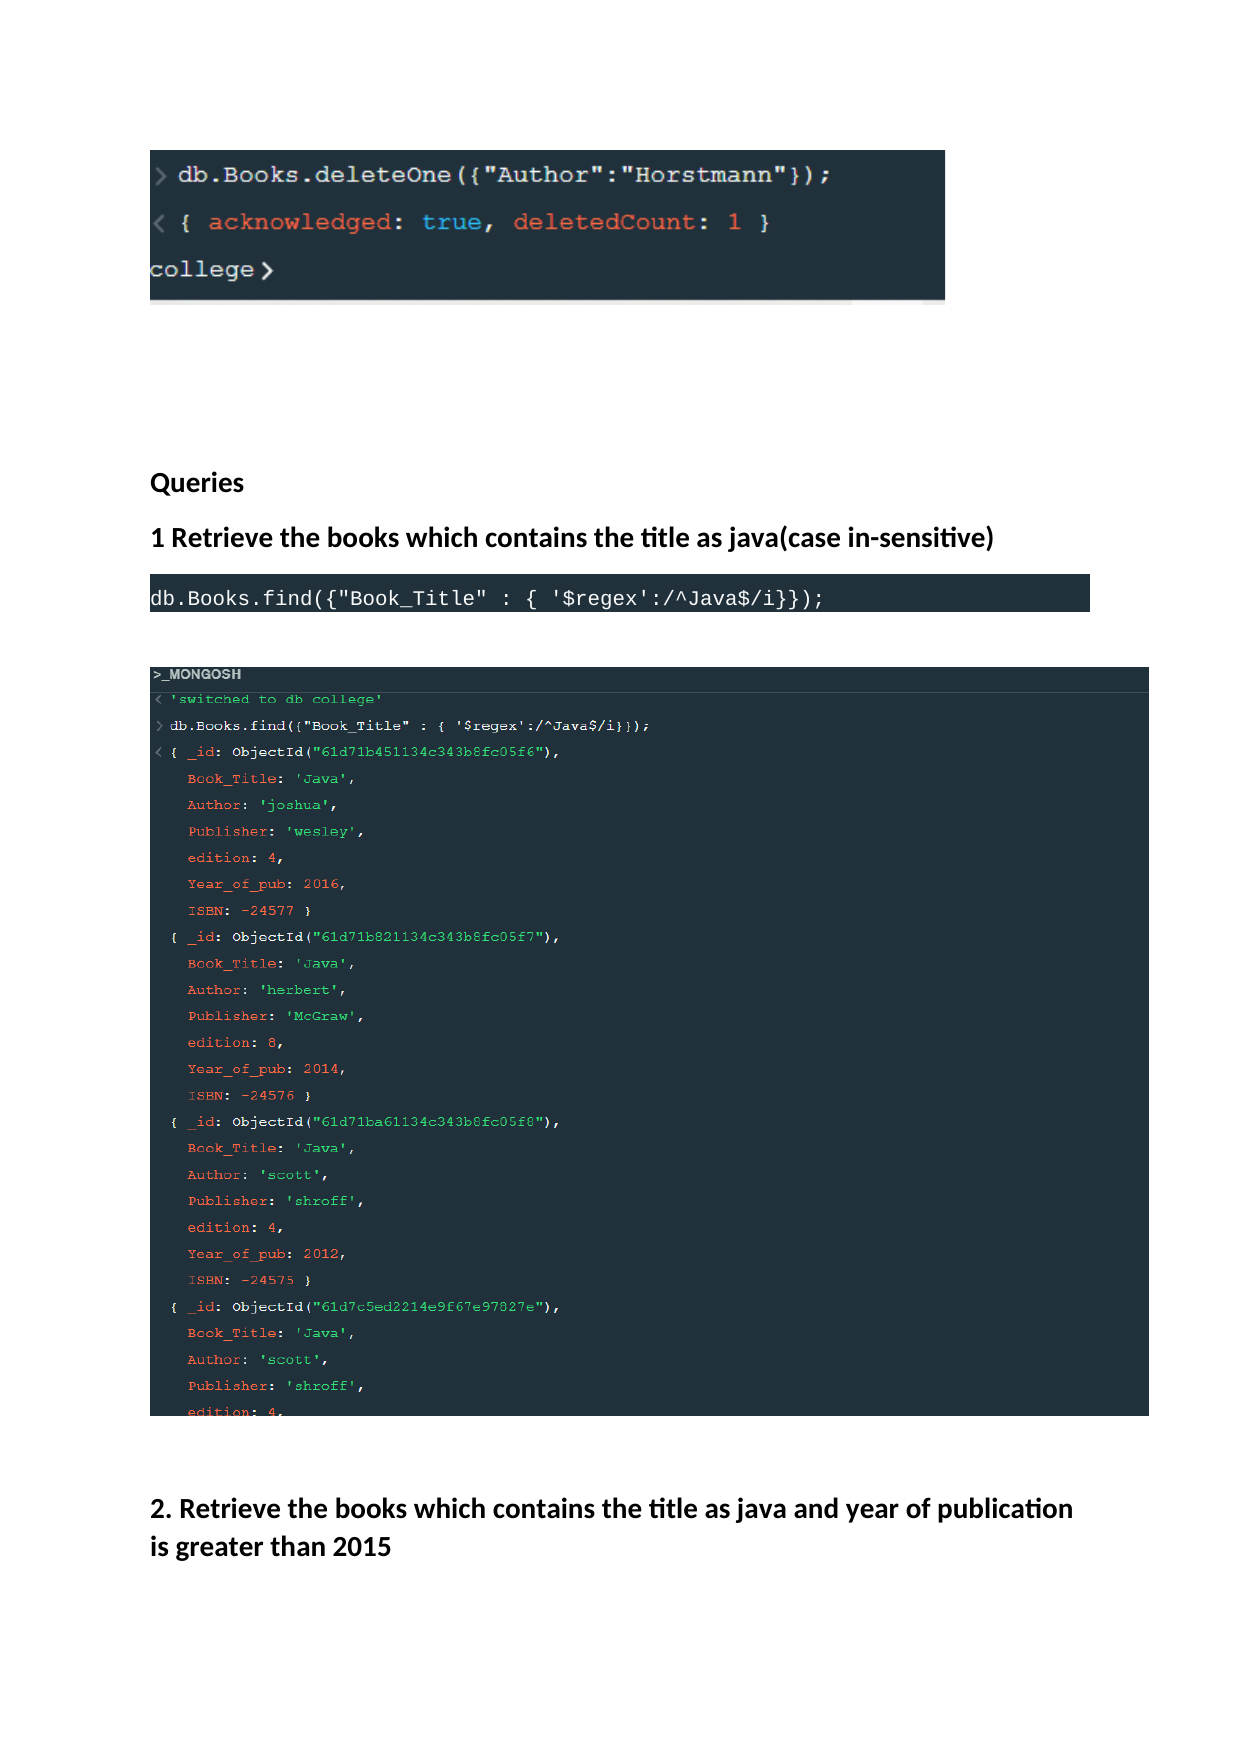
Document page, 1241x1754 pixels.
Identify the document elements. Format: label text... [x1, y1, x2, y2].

text 1 Retrieve the books which contains the title as java(case in-sensitive) [150, 519, 1090, 555]
picture [150, 667, 1149, 1416]
text 2. Retrieve the books which contains the title as java and year of publication is greater than 2015 [150, 1490, 1090, 1564]
text db.Books.find({"Book_Title" : { '$regex':/^Java$/i}}); [150, 574, 1090, 612]
picture [150, 150, 946, 305]
text Queries [150, 464, 1090, 500]
